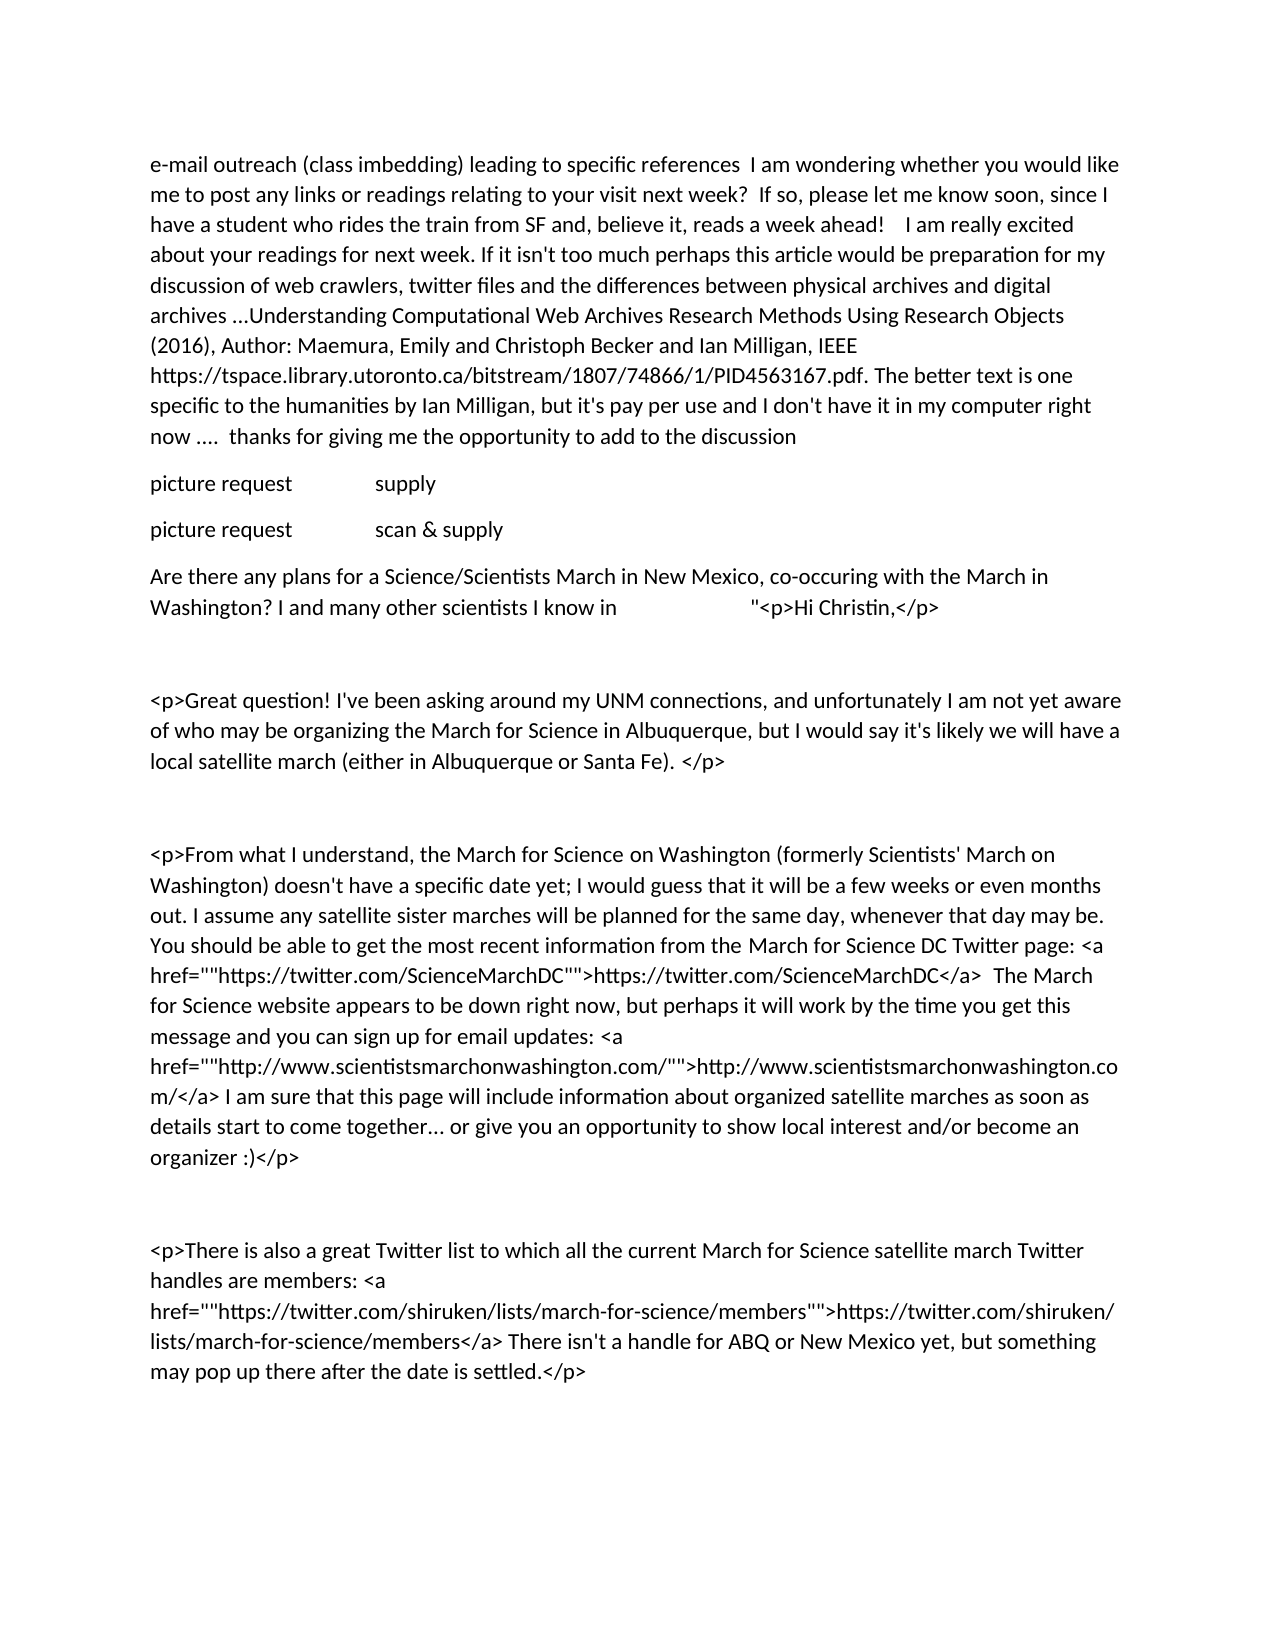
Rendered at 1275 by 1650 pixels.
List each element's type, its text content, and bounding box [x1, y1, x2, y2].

text picture request scan & supply [150, 516, 1125, 544]
text <p>Great question! I've been asking around my UNM connections, and unfortunately I am not yet aware of who may be organizing the March for Science in Albuquerque, but I would say it's likely we will have a local satellite march (either in Albuquerque or Santa Fe). </p> [150, 686, 1125, 775]
text Are there any plans for a Science/Scientists March in New Mexico, co-occuring with the March in Washington? I and many other scientists I know in "<p>Hi Christin,</p> [150, 562, 1125, 621]
text <p>From what I understand, the March for Science on Washington (formerly Scientists' March on Washington) doesn't have a specific date yet; I would guess that it will be a few weeks or even months out. I assume any satellite sister marches will be planned for the same day, whenever that day may be. You should be able to get the most recent information from the March for Science DC Twitter page: <a href=""https://twitter.com/ScienceMarchDC"">https://twitter.com/ScienceMarchDC</a> The March for Science website appears to be down right now, but perhaps it will work by the time you get this message and you can sign up for email updates: <a href=""http://www.scientistsmarchonwashington.com/"">http://www.scientistsmarchonwashington.com/</a> I am sure that this page will include information about organized satellite marches as soon as details start to come together... or give you an opportunity to show local interest and/or become an organizer :)</p> [150, 841, 1125, 1171]
text <p>There is also a great Twitter list to which all the current March for Science satellite march Twitter handles are members: <a href=""https://twitter.com/shiruken/lists/march-for-science/members"">https://twitter.com/shiruken/lists/march-for-science/members</a> There isn't a handle for ABQ or New Mexico yet, but something may pop up there after the date is settled.</p> [150, 1236, 1125, 1385]
text e-mail outreach (class imbedding) leading to specific references I am wondering whether you would like me to post any links or readings relating to your visit next week? If so, please let me know soon, since I have a student who rides the train from SF and, believe it, reads a week ahead! I am really excited about your readings for next week. If it isn't too much perhaps this article would be preparation for my discussion of web crawlers, twitter files and the differences between physical archives and digital archives ...Understanding Computational Web Archives Research Methods Using Research Objects (2016), Author: Maemura, Emily and Christoph Becker and Ian Milligan, IEEE https://tspace.library.utoronto.ca/bitstream/1807/74866/1/PID4563167.pdf. The better text is one specific to the humanities by Ian Milligan, but it's pay per use and I don't have it in my computer right now .... thanks for giving me the opportunity to add to the discussion [150, 150, 1125, 450]
text picture request supply [150, 469, 1125, 497]
